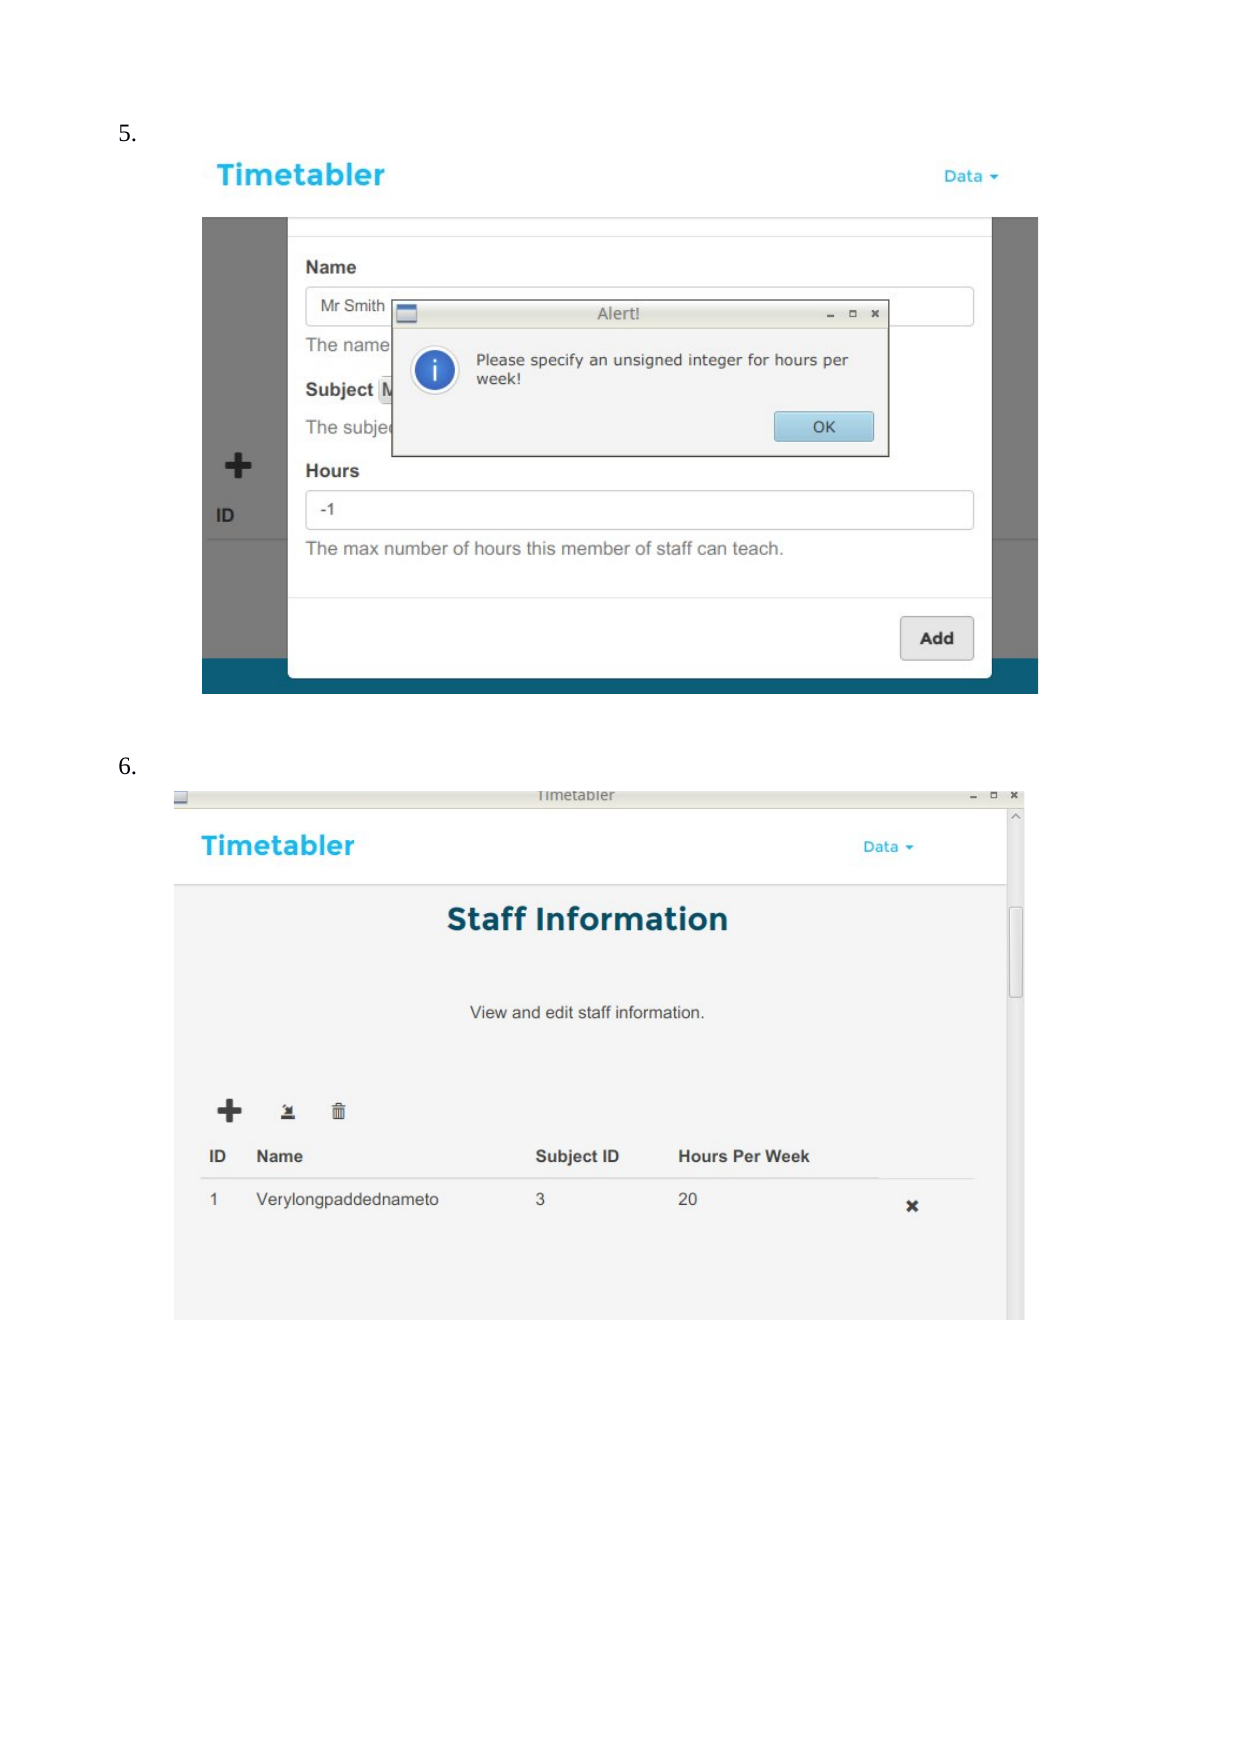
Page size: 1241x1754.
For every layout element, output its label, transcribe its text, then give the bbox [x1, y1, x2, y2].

picture [173, 791, 1025, 1320]
text 6. [118, 751, 1122, 780]
picture [202, 147, 1039, 694]
text 5. [118, 118, 1122, 147]
